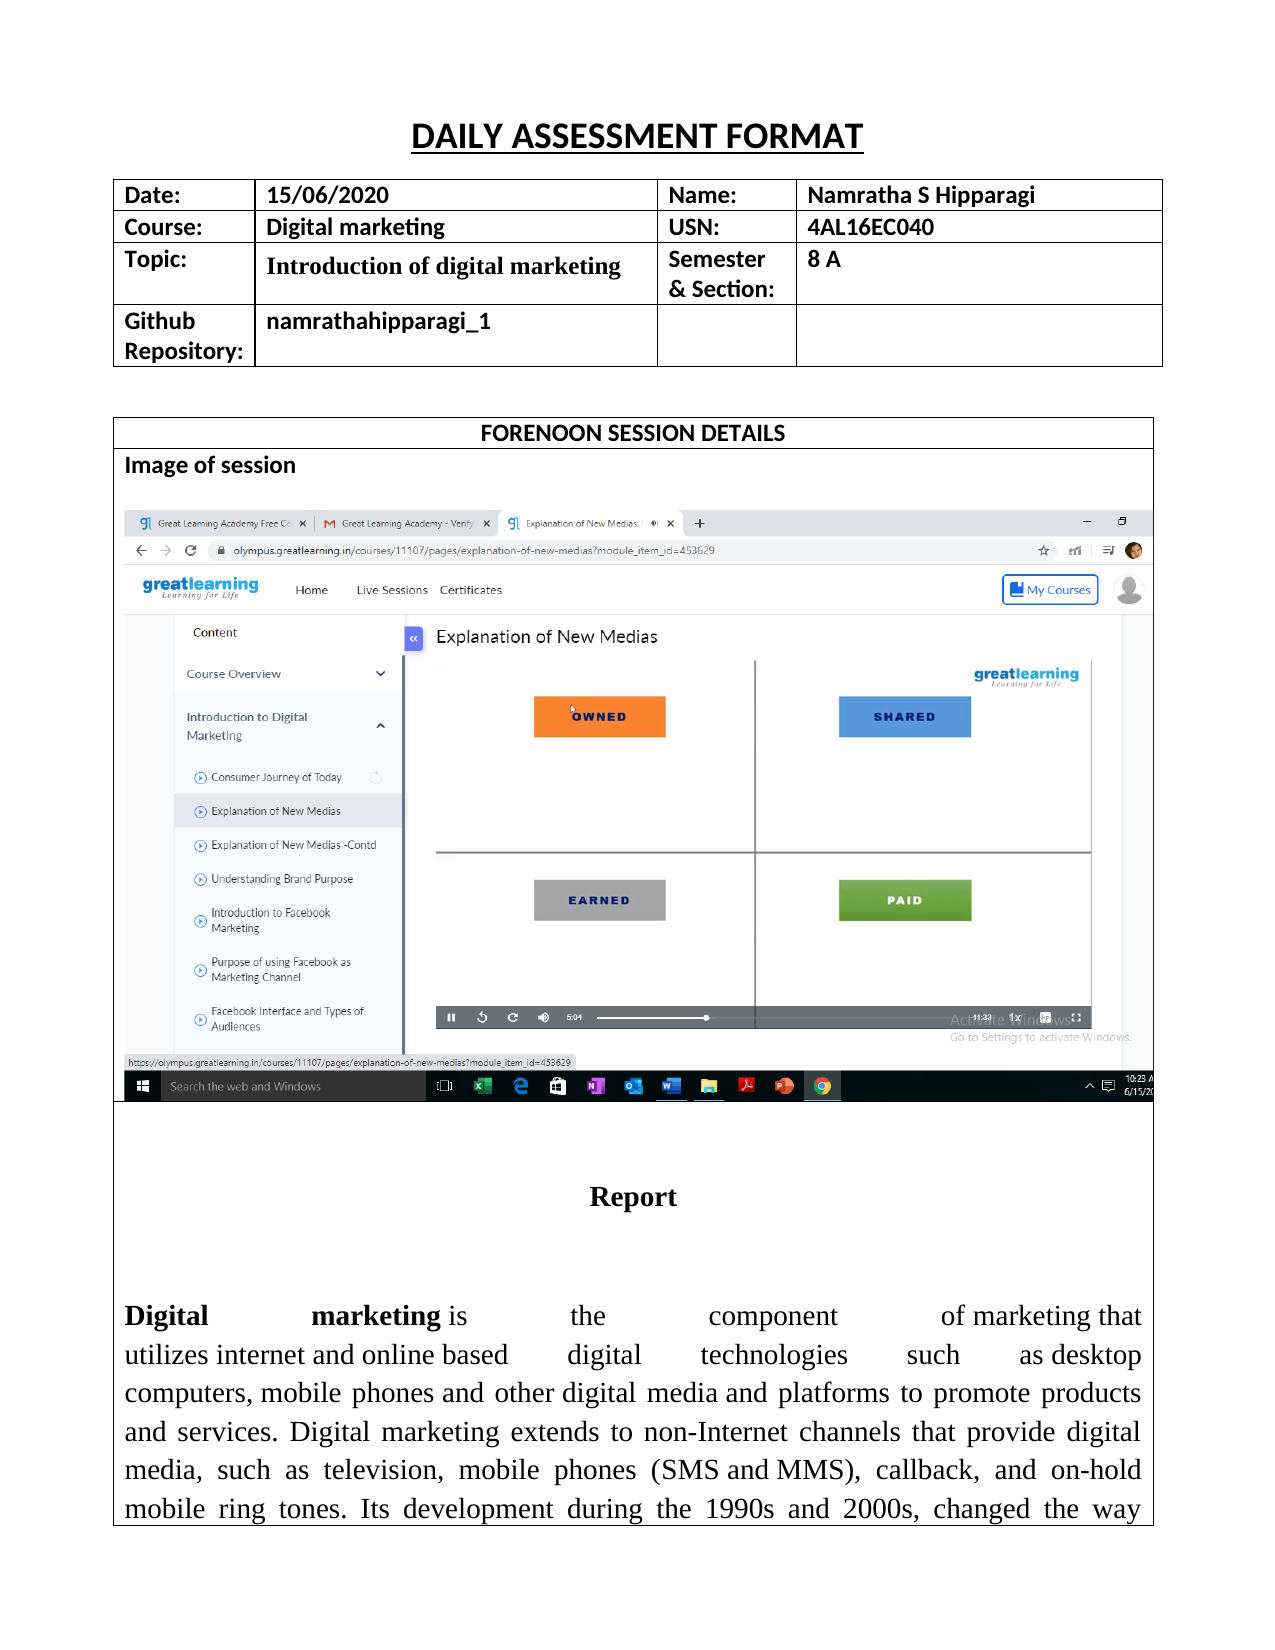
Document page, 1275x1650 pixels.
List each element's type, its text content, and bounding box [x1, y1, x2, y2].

table_cell Semester & Section: [658, 243, 796, 304]
table_cell [797, 305, 1162, 366]
table_header Name: [658, 180, 796, 210]
table_cell Image of session [114, 449, 1153, 1101]
table_cell Topic: [114, 243, 254, 304]
table_header Namratha S Hipparagi [797, 180, 1162, 210]
table_header FORENOON SESSION DETAILS [114, 418, 1153, 448]
table_cell 8 A [797, 243, 1162, 304]
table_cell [114, 1102, 1153, 1524]
table_cell Course: [114, 211, 254, 242]
table_cell Introduction of digital marketing [256, 243, 657, 304]
table_cell 4AL16EC040 [797, 211, 1162, 242]
table_cell [658, 305, 796, 366]
table_header 15/06/2020 [256, 180, 657, 210]
table_cell Digital marketing [256, 211, 657, 242]
table_cell Github Repository: [114, 305, 254, 366]
table_header Date: [114, 180, 254, 210]
table_cell namrathahipparagi_1 [256, 305, 657, 366]
picture [124, 510, 1154, 1101]
text DAILY ASSESSMENT FORMAT [112, 112, 1162, 158]
table_cell USN: [658, 211, 796, 242]
